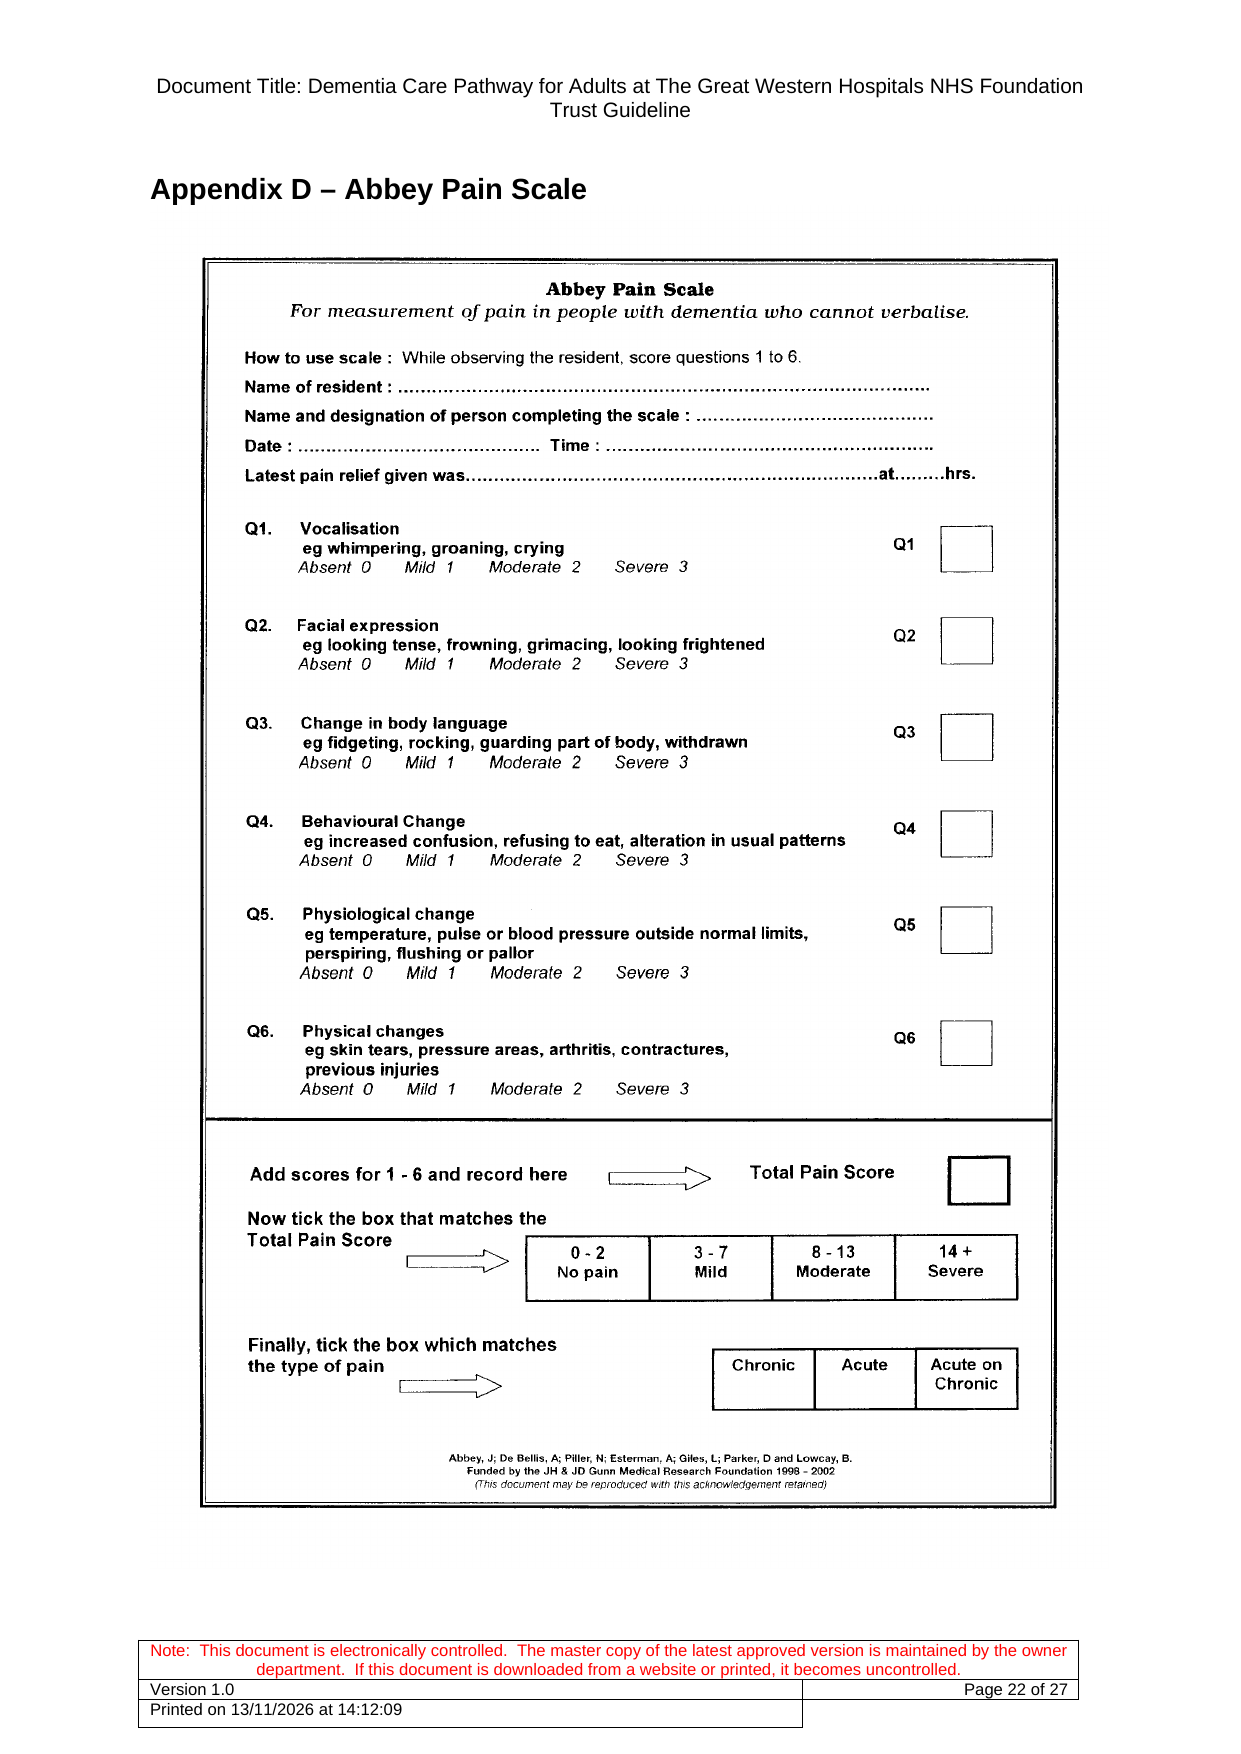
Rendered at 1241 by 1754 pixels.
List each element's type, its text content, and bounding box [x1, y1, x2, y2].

subtitle Appendix D – Abbey Pain Scale [150, 172, 1090, 205]
picture [150, 205, 1109, 1569]
